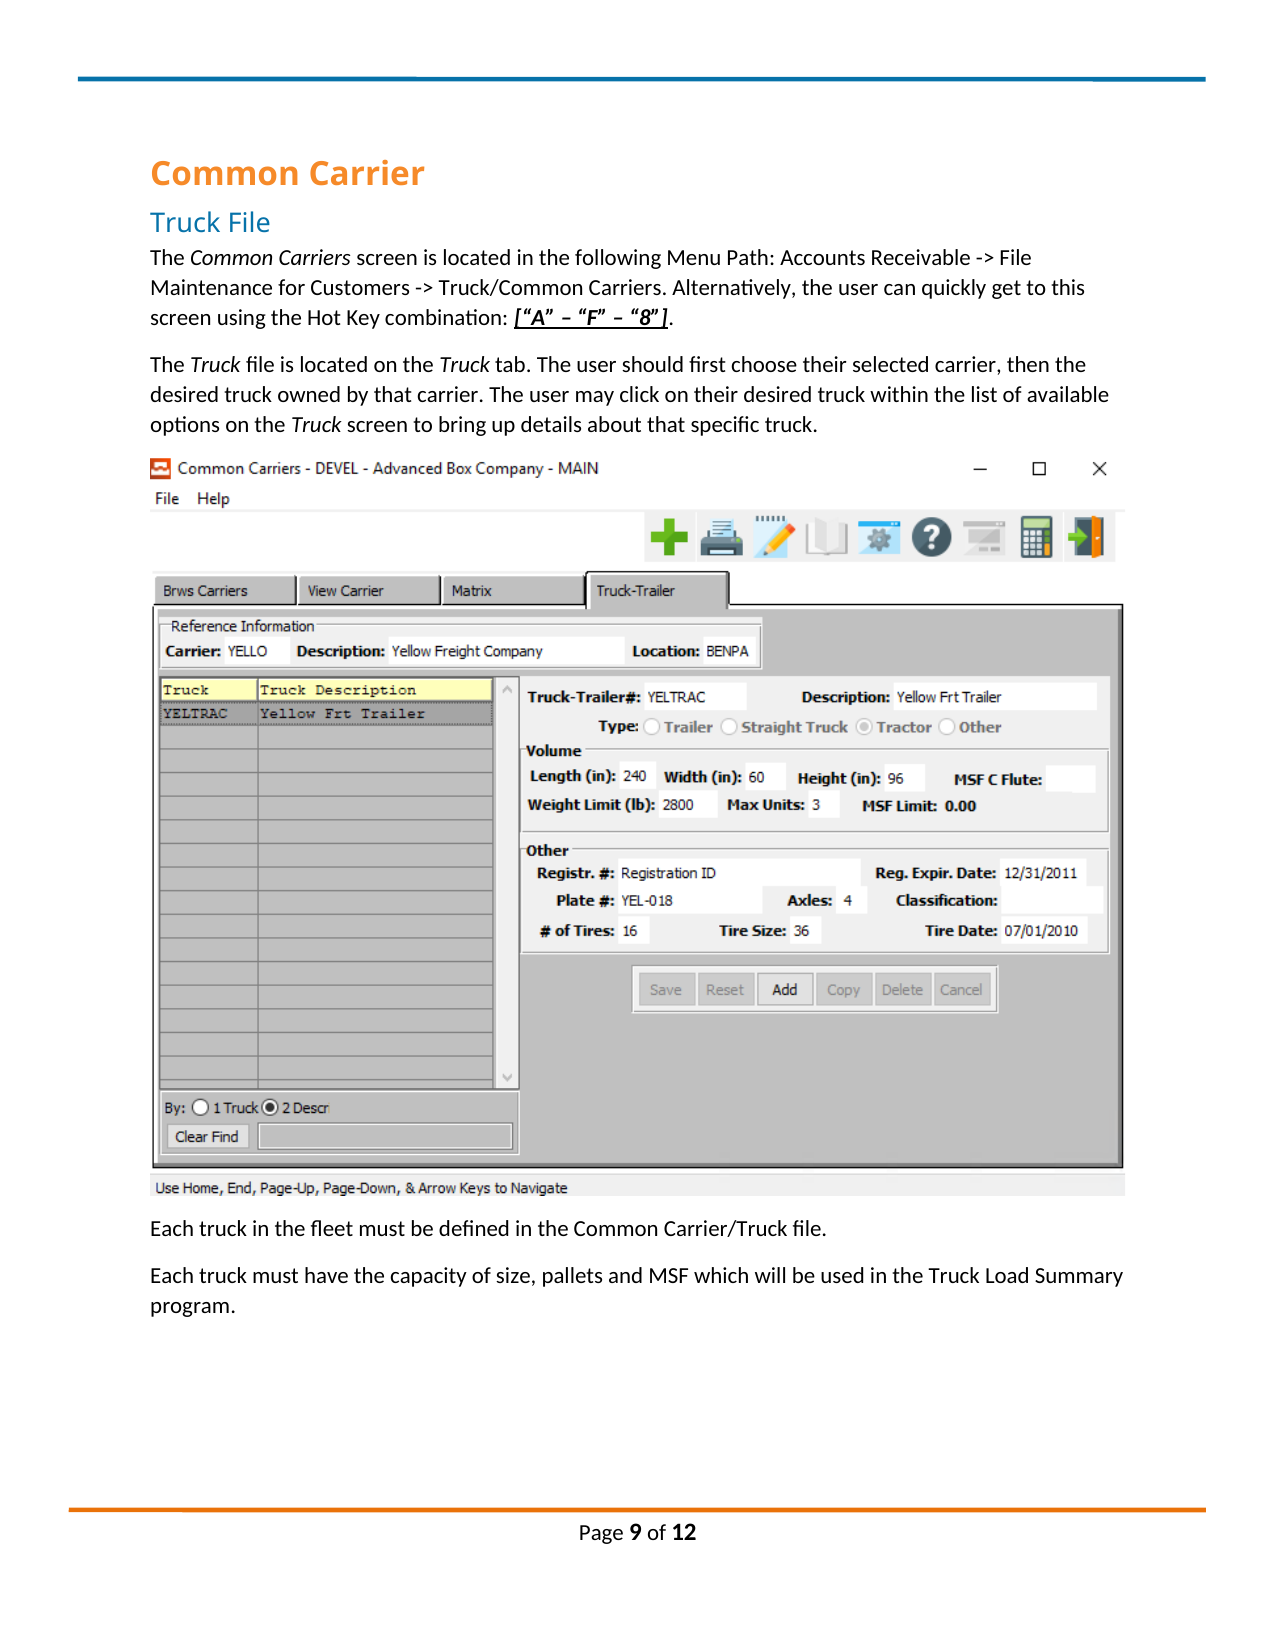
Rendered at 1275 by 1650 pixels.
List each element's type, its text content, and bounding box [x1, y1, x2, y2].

text The Common Carriers screen is located in the following Menu Path: Accounts Receivable -> File Maintenance for Customers -> Truck/Common Carriers. Alternatively, the user can quickly get to this screen using the Hot Key combination: [“A” – “F” – “8”]. [150, 243, 1125, 331]
text The Truck file is located on the Truck tab. The user should first choose their selected carrier, then the desired truck owned by that carrier. The user may click on their desired truck within the list of available options on the Truck screen to bring up details about that specific truck. [150, 350, 1125, 439]
text Each truck must have the capacity of size, pallets and MSF which will be used in the Truck Load Summary program. [150, 1261, 1125, 1319]
subtitle Common Carrier [150, 150, 1125, 195]
subtitle Truck File [150, 203, 1125, 240]
text Each truck in the fleet must be defined in the Common Carrier/Truck file. [150, 1214, 1125, 1242]
picture [150, 457, 1125, 1196]
